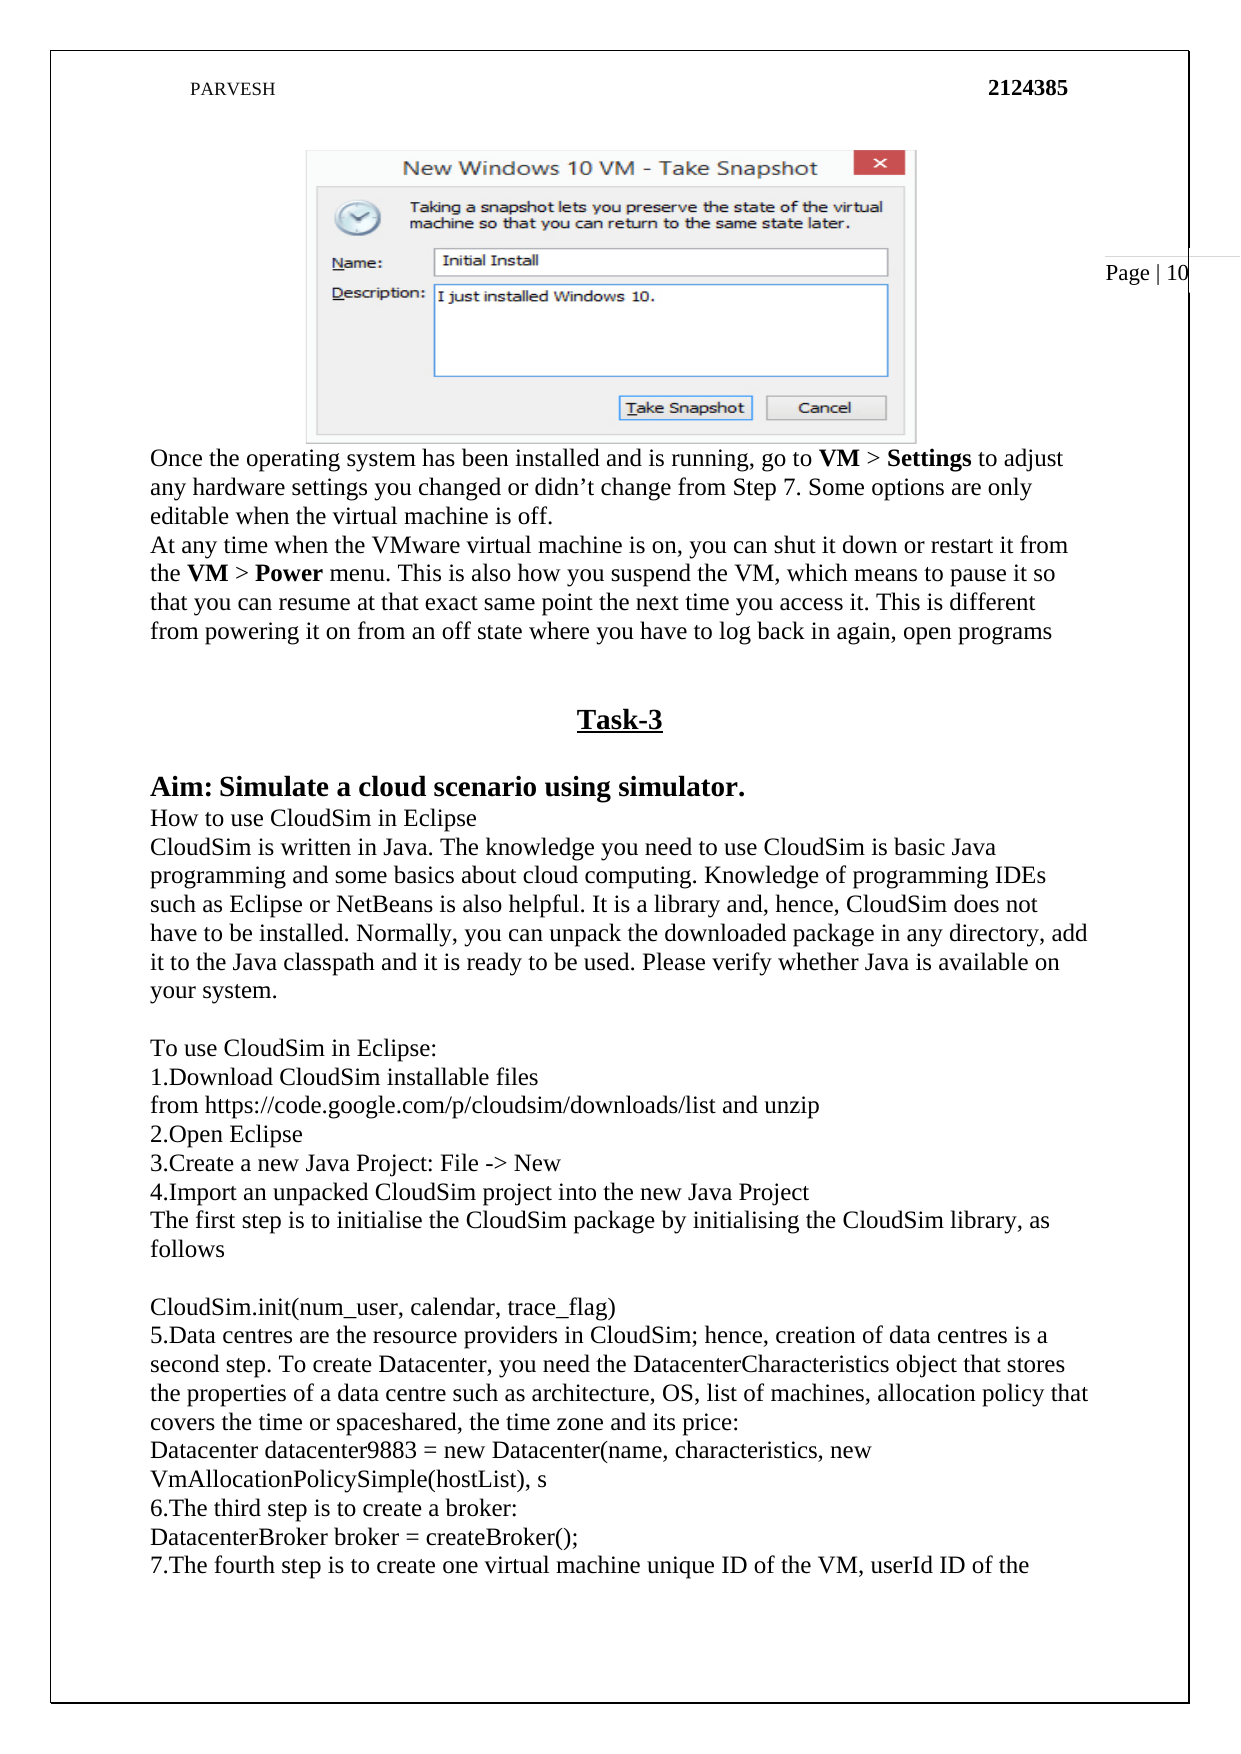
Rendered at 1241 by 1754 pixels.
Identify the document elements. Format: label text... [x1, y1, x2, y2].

text 6.The third step is to create a broker: [150, 1493, 1089, 1522]
text The first step is to initialise the CloudSim package by initialising the CloudSim library, as follows [150, 1205, 1089, 1263]
text 5.Data centres are the resource providers in CloudSim; hence, creation of data centres is a second step. To create Datacenter, you need the DatacenterCharacteristics object that stores the properties of a data centre such as architecture, OS, list of machines, allocation policy that covers the time or spaceshared, the time zone and its price: [150, 1320, 1089, 1435]
text CloudSim is written in Java. The knowledge you need to use CloudSim is basic Java programming and some basics about cloud computing. Knowledge of programming IDEs such as Eclipse or NetBeans is also helpful. It is a library and, hence, CloudSim does not have to be installed. Normally, you can unpack the downloaded package in any directory, add it to the Java classpath and it is ready to be used. Please verify whether Java is available on your system. [150, 832, 1089, 1004]
picture [305, 150, 917, 444]
text 2.Open Eclipse [150, 1119, 1089, 1148]
text Task-3 [150, 702, 1089, 736]
text Once the operating system has been installed and is running, go to VM > Settings to adjust any hardware settings you changed or didn’t change from Step 7. Some options are only editable when the virtual machine is off. [150, 443, 1089, 530]
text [150, 1550, 1089, 1579]
text 4.Import an unpacked CloudSim project into the new Java Project [150, 1177, 1089, 1205]
text from https://code.google.com/p/cloudsim/downloads/list and unzip [150, 1090, 1089, 1119]
text CloudSim.init(num_user, calendar, trace_flag) [150, 1292, 1089, 1320]
text To use CloudSim in Eclipse: [150, 1033, 1089, 1062]
text How to use CloudSim in Eclipse [150, 803, 1089, 832]
text 3.Create a new Java Project: File -> New [150, 1148, 1089, 1177]
text DatacenterBroker broker = createBroker(); [150, 1522, 1089, 1550]
text 1.Download CloudSim installable files [150, 1062, 1089, 1090]
text At any time when the VMware virtual machine is on, you can shut it down or restart it from the VM > Power menu. This is also how you suspend the VM, which means to pause it so that you can resume at that exact same point the next time you access it. This is different from powering it on from an off state where you have to log back in again, open programs [150, 530, 1089, 645]
text Datacenter datacenter9883 = new Datacenter(name, characteristics, new VmAllocationPolicySimple(hostList), s [150, 1435, 1089, 1493]
text Aim: Simulate a cloud scenario using simulator. [150, 769, 1089, 803]
